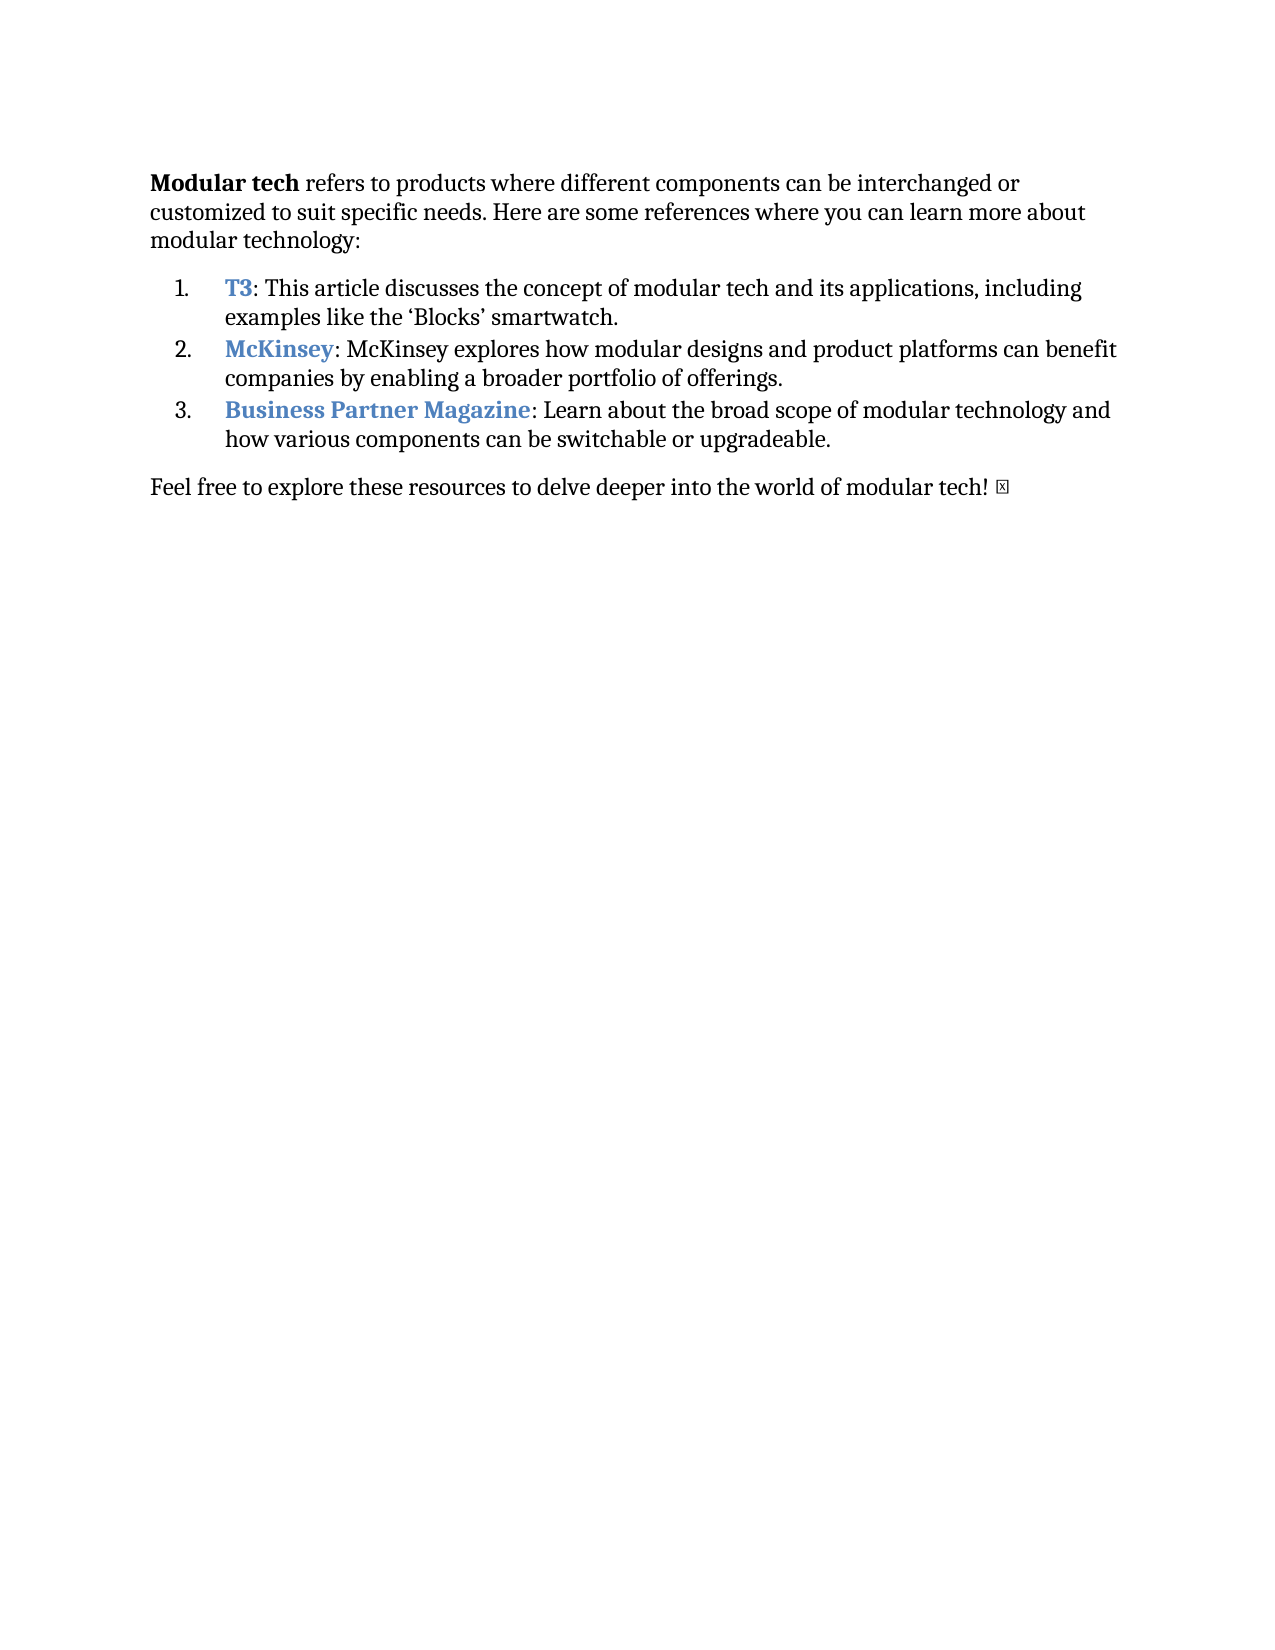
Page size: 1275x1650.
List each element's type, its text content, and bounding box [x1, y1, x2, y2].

text Modular tech refers to products where different components can be interchanged or customized to suit specific needs. Here are some references where you can learn more about modular technology: [150, 169, 1125, 255]
list Business Partner Magazine: Learn about the broad scope of modular technology and how various components can be switchable or upgradeable. [175, 396, 1125, 454]
list McKinsey: McKinsey explores how modular designs and product platforms can benefit companies by enabling a broader portfolio of offerings. [175, 335, 1125, 392]
text Feel free to explore these resources to delve deeper into the world of modular tech! 🌟 [150, 472, 1125, 501]
list T3: This article discusses the concept of modular tech and its applications, including examples like the ‘Blocks’ smartwatch. [175, 274, 1125, 331]
